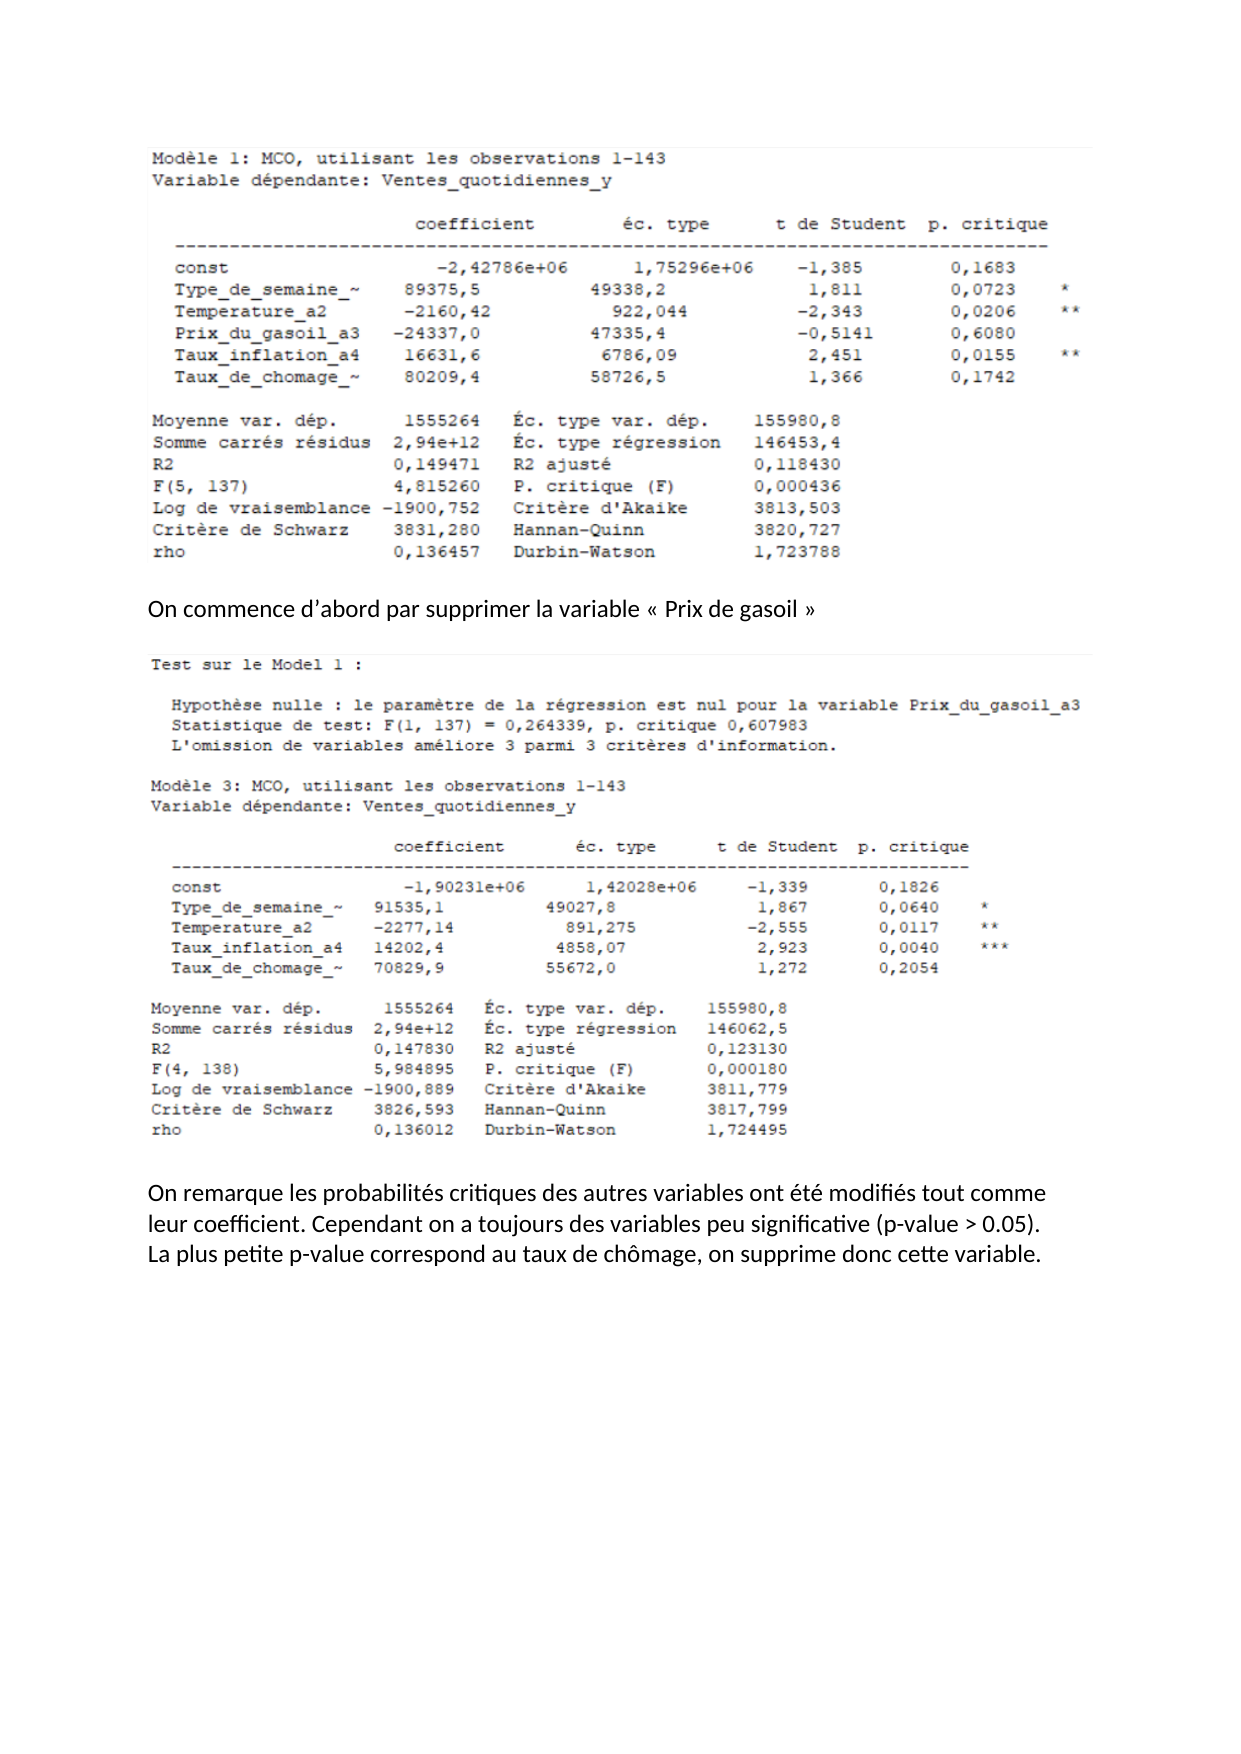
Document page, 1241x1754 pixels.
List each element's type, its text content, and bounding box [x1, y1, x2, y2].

picture [147, 147, 1093, 563]
picture [147, 654, 1093, 1147]
text La plus petite p-value correspond au taux de chômage, on supprime donc cette variable. [148, 1238, 1093, 1269]
text On remarque les probabilités critiques des autres variables ont été modifiés tout comme leur coefficient. Cependant on a toujours des variables peu significative (p-value > 0.05). [148, 1177, 1093, 1238]
text On commence d’abord par supprimer la variable « Prix de gasoil » [148, 593, 1093, 624]
